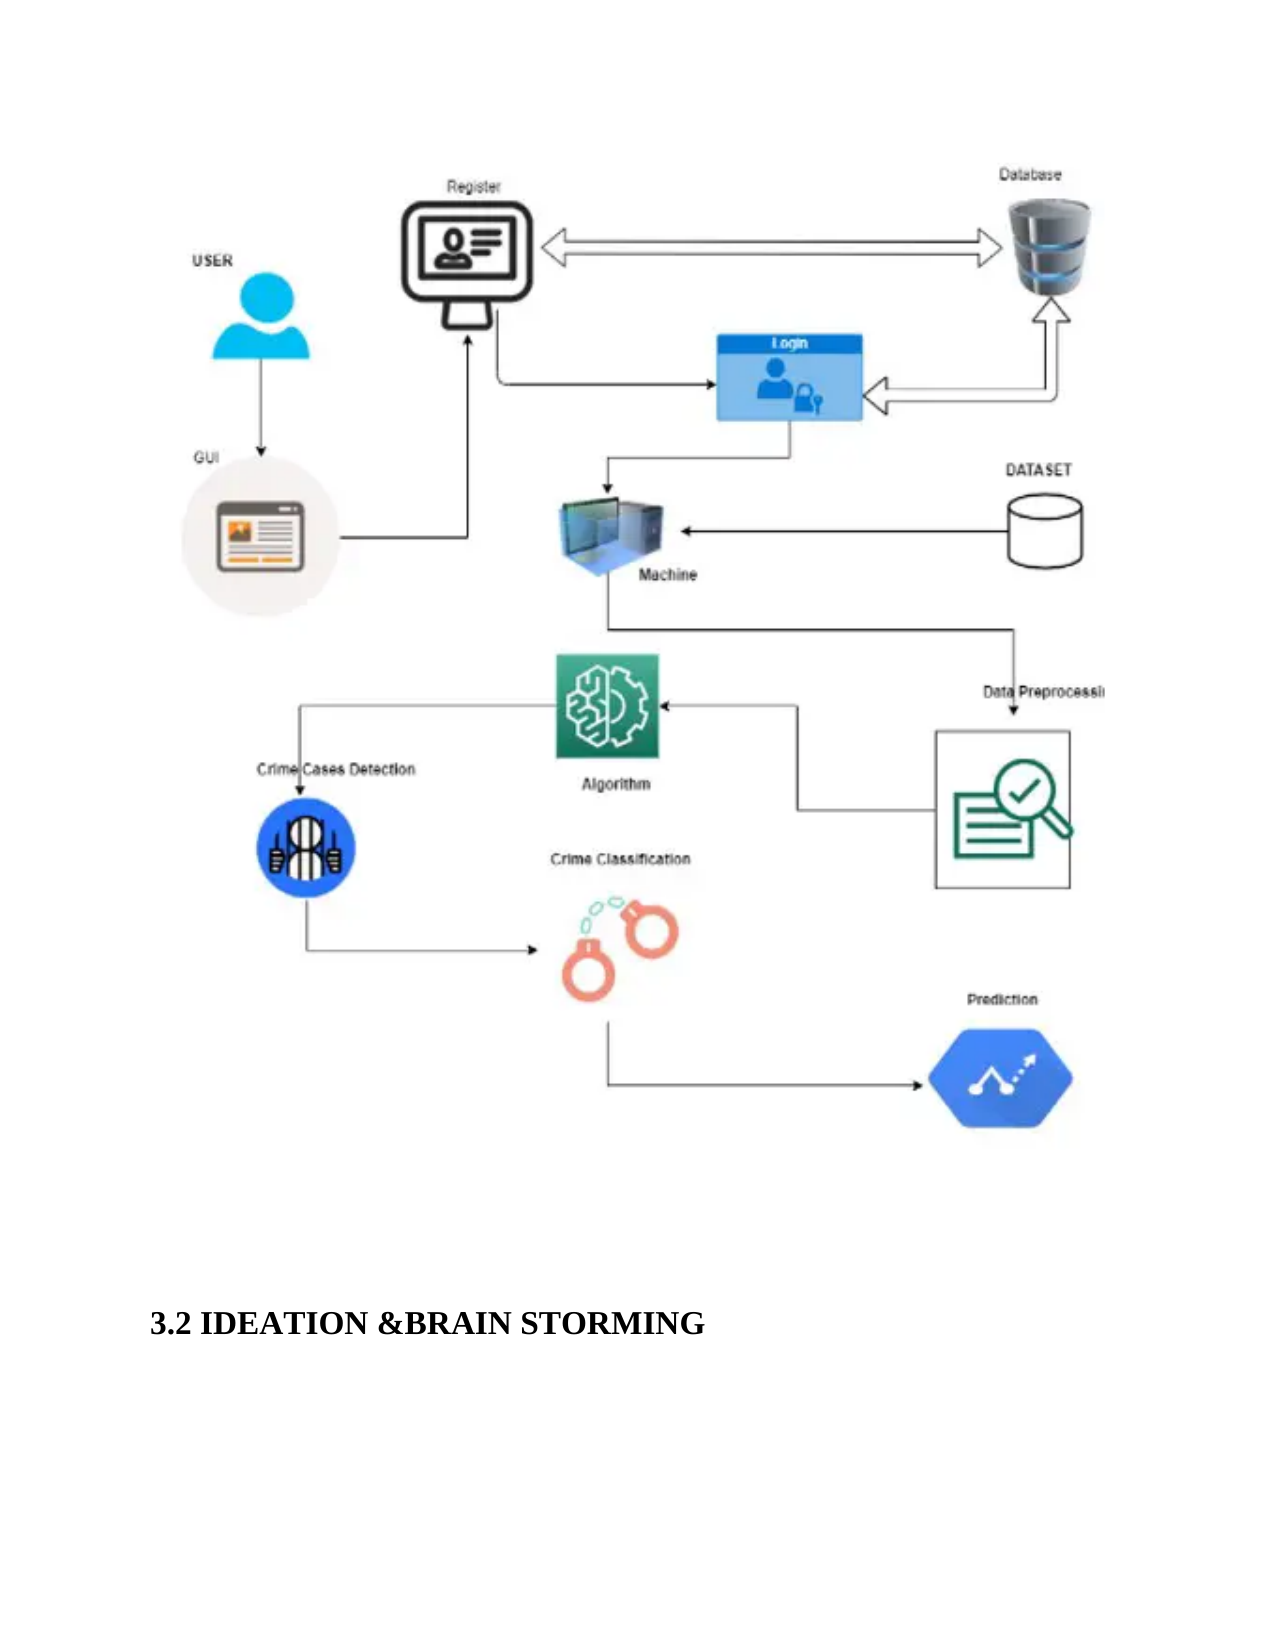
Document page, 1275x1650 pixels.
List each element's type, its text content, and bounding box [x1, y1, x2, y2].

text 3.2 IDEATION &BRAIN STORMING [150, 1303, 1125, 1342]
picture [150, 150, 1105, 1150]
